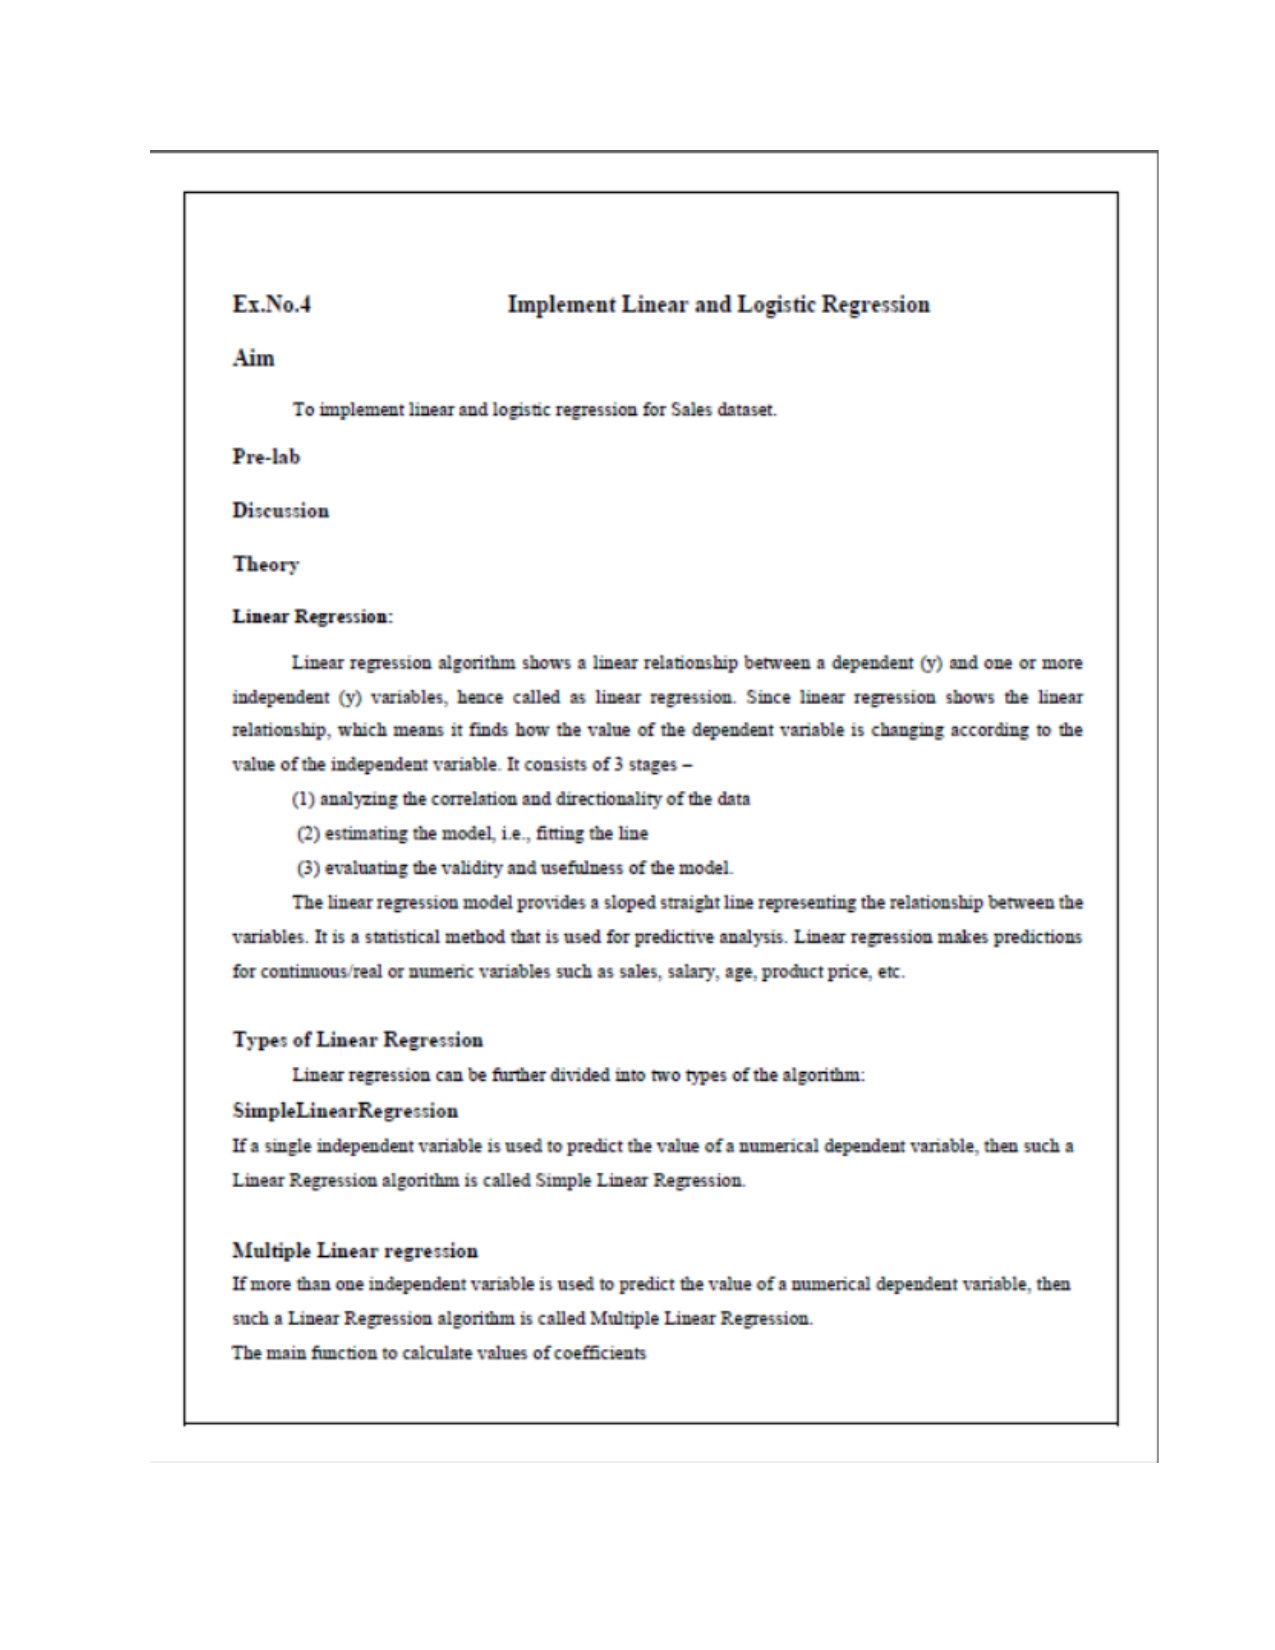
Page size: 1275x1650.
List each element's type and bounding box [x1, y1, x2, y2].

picture [150, 150, 1159, 1463]
